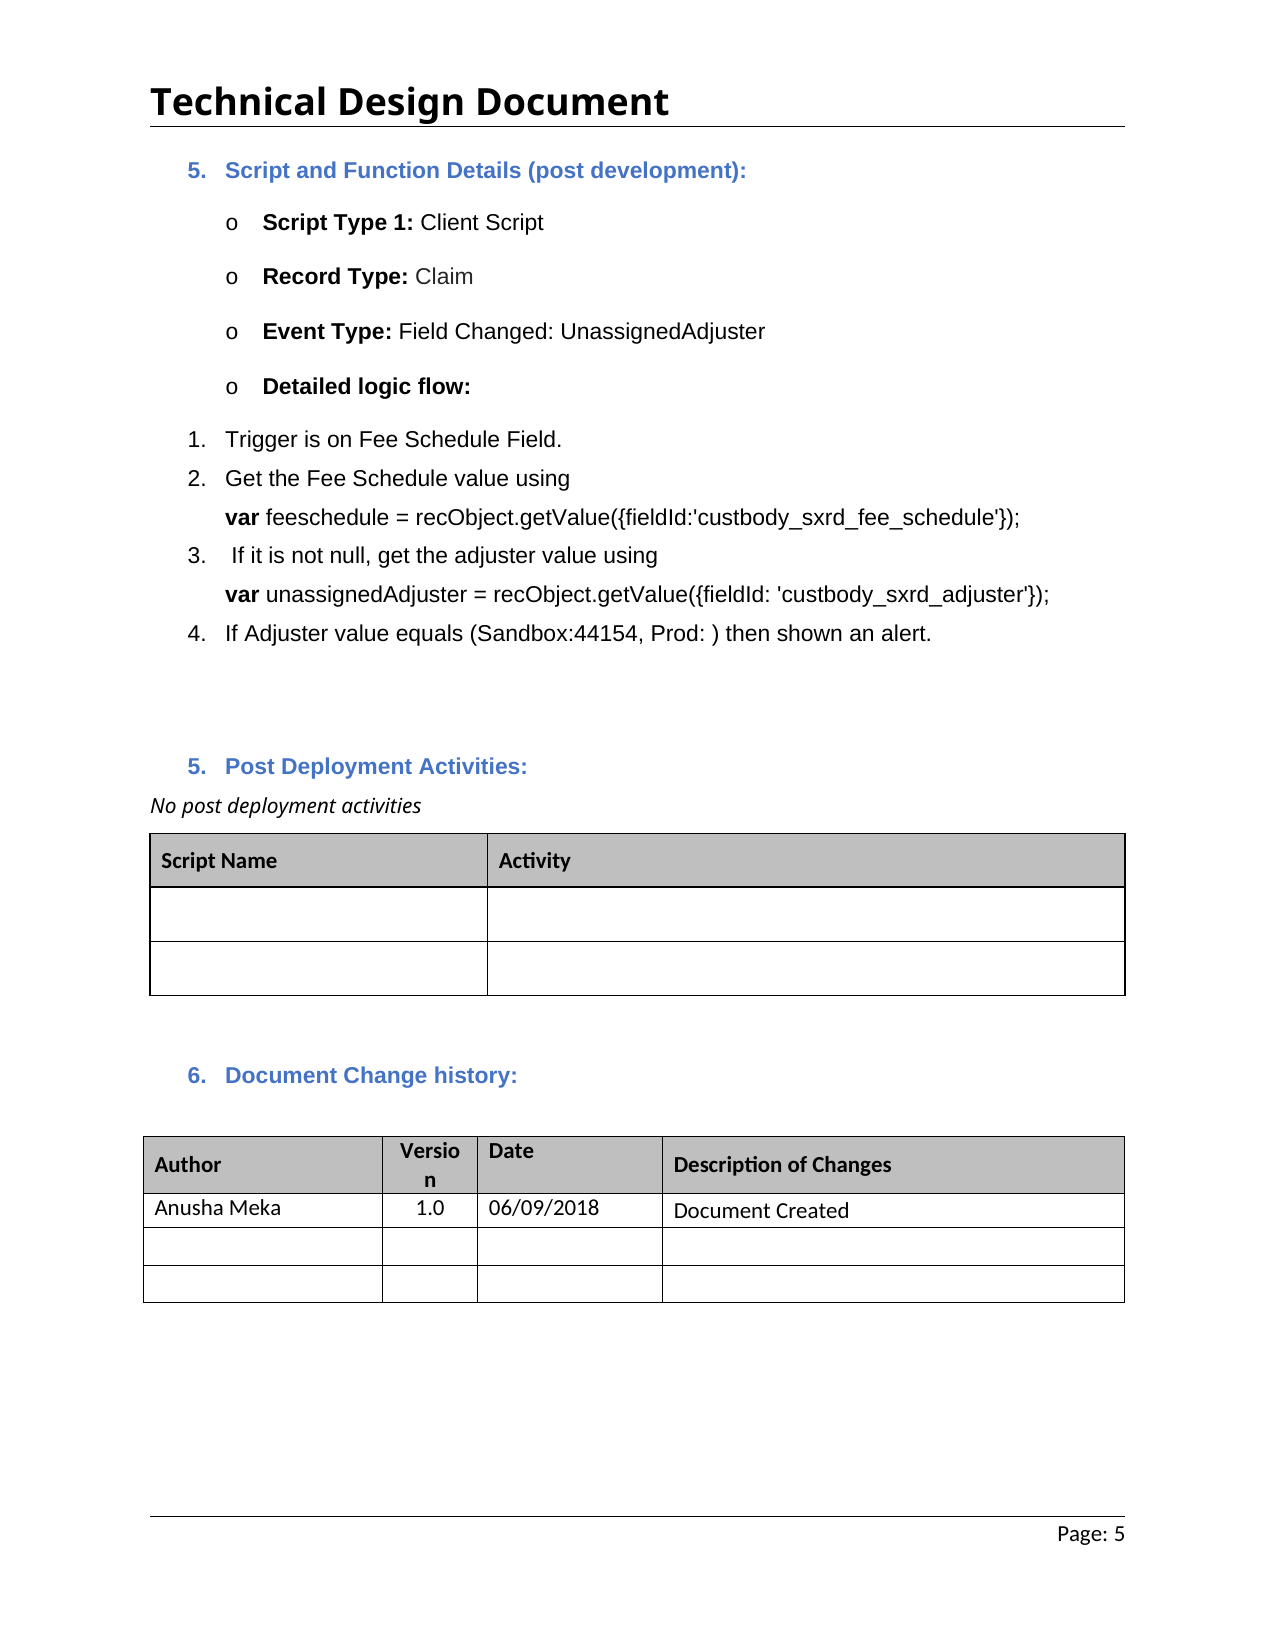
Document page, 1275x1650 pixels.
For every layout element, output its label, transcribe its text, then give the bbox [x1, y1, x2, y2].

subtitle Script and Function Details (post development): [187, 157, 1125, 183]
table_header Version [383, 1137, 477, 1193]
table_header Script Name [151, 834, 487, 886]
text var unassignedAdjuster = recObject.getValue({fieldId: 'custbody_sxrd_adjuster'}); [225, 581, 1050, 608]
subtitle Post Deployment Activities: [187, 753, 1125, 779]
table_cell [151, 942, 487, 995]
list Trigger is on Fee Schedule Field. [187, 426, 1050, 452]
text No post deployment activities [150, 791, 1050, 820]
table_cell [478, 1266, 662, 1302]
list Event Type: Field Changed: UnassignedAdjuster [225, 318, 1125, 346]
list Document Change history: [187, 1062, 1125, 1088]
list If Adjuster value equals (Sandbox:44154, Prod: ) then shown an alert. [187, 620, 1050, 647]
list Detailed logic flow: [225, 373, 1125, 401]
table_cell [478, 1228, 662, 1265]
list Script Type 1: Client Script [225, 208, 1125, 237]
table_cell Document Created [663, 1194, 1124, 1227]
table_cell [663, 1228, 1124, 1265]
table_cell 1.0 [383, 1194, 477, 1227]
table_cell 06/09/2018 [478, 1194, 662, 1227]
table_header Description of Changes [663, 1137, 1124, 1193]
table_cell [383, 1266, 477, 1302]
list Get the Fee Schedule value using [187, 465, 1050, 491]
table_header Author [144, 1137, 382, 1193]
table_cell [663, 1266, 1124, 1302]
table_cell [488, 942, 1124, 995]
table_cell [488, 888, 1124, 941]
table_header Date [478, 1137, 662, 1193]
table_cell [151, 888, 487, 941]
list If it is not null, get the adjuster value using [187, 542, 1050, 569]
table_header Activity [488, 834, 1124, 886]
text var feeschedule = recObject.getValue({fieldId:'custbody_sxrd_fee_schedule'}); [225, 504, 1050, 530]
table_cell [383, 1228, 477, 1265]
list Record Type: Claim [225, 263, 1125, 292]
table_cell [144, 1228, 382, 1265]
table_cell Anusha Meka [144, 1194, 382, 1227]
table_cell [144, 1266, 382, 1302]
